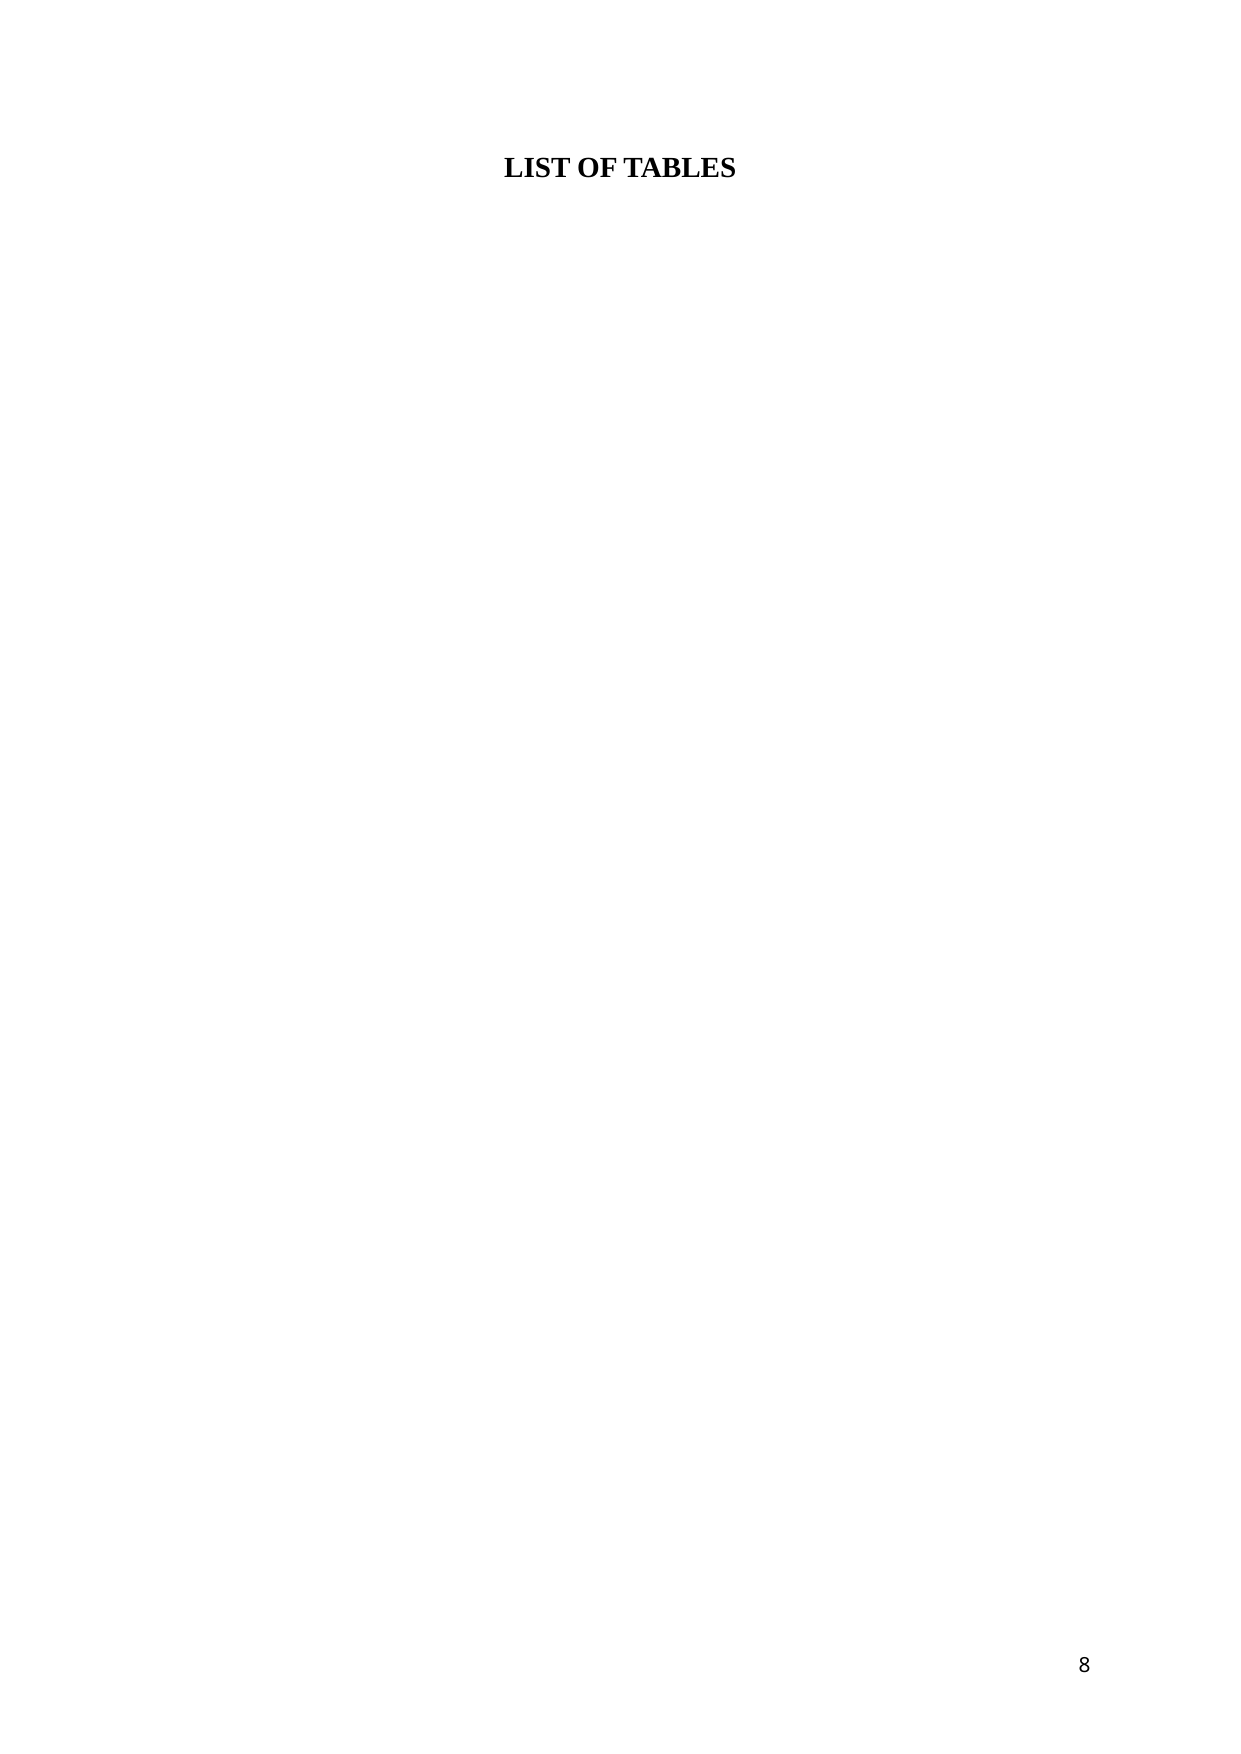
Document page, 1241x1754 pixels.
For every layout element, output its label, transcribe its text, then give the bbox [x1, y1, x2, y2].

subtitle LIST OF TABLES [150, 150, 1090, 183]
